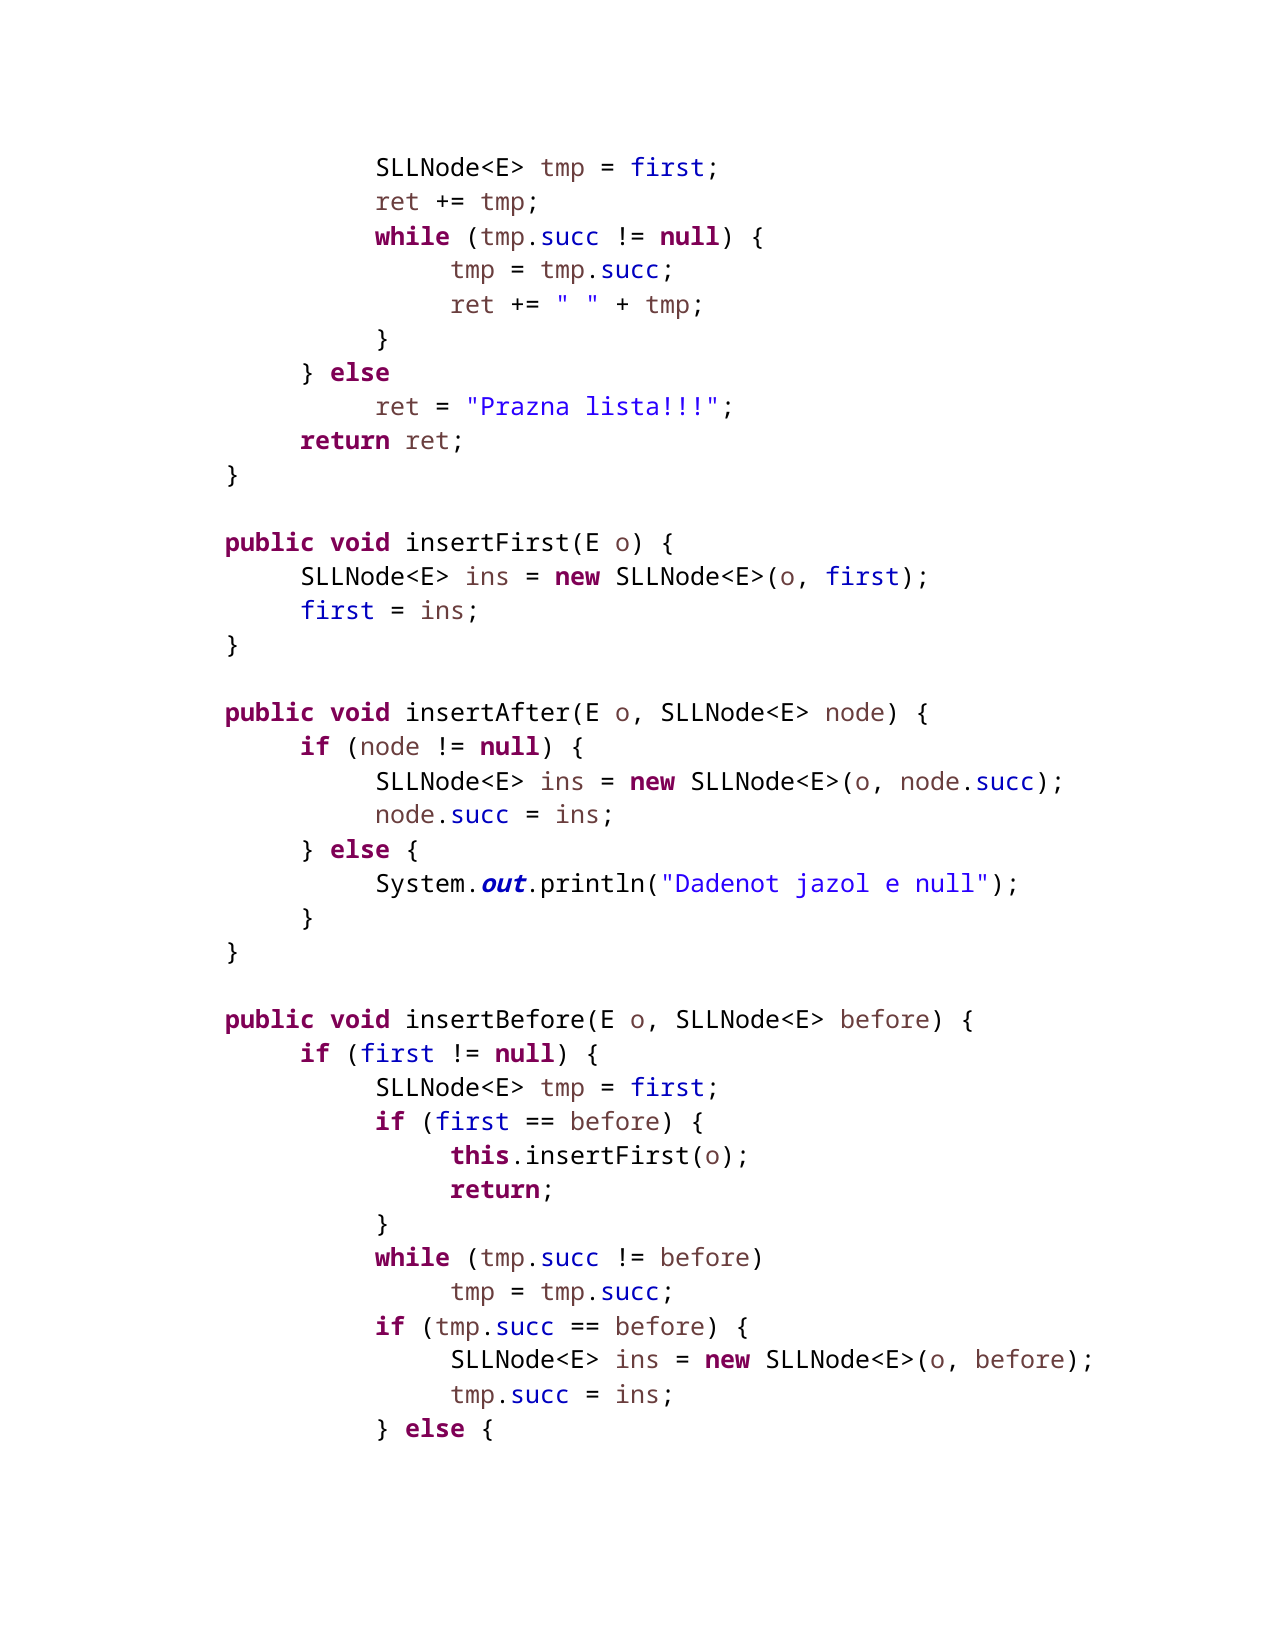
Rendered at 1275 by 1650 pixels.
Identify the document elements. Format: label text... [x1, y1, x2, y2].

text tmp = tmp.succ; [150, 1274, 1125, 1308]
text SLLNode<E> ins = new SLLNode<E>(o, before); [150, 1342, 1125, 1376]
text } else [150, 354, 1125, 388]
text } [150, 457, 1125, 491]
text if (node != null) { [150, 729, 1125, 763]
text } [150, 933, 1125, 967]
text public void insertAfter(E o, SLLNode<E> node) { [150, 695, 1125, 729]
text tmp = tmp.succ; [150, 252, 1125, 286]
text ret += " " + tmp; [150, 286, 1125, 320]
text tmp.succ = ins; [150, 1376, 1125, 1410]
text } else { [150, 831, 1125, 865]
text ret = "Prazna lista!!!"; [150, 388, 1125, 422]
text if (first == before) { [150, 1104, 1125, 1138]
text node.succ = ins; [150, 797, 1125, 831]
text ret += tmp; [150, 184, 1125, 218]
text if (tmp.succ == before) { [150, 1308, 1125, 1342]
text this.insertFirst(o); [150, 1138, 1125, 1172]
text first = ins; [150, 593, 1125, 627]
text SLLNode<E> ins = new SLLNode<E>(o, node.succ); [150, 763, 1125, 797]
text } [150, 899, 1125, 933]
text } [150, 627, 1125, 661]
text while (tmp.succ != before) [150, 1240, 1125, 1274]
text SLLNode<E> ins = new SLLNode<E>(o, first); [150, 559, 1125, 593]
text } [150, 320, 1125, 354]
text return ret; [150, 422, 1125, 457]
text if (first != null) { [150, 1036, 1125, 1070]
text SLLNode<E> tmp = first; [150, 1070, 1125, 1104]
text } else { [150, 1410, 1125, 1444]
text return; [150, 1172, 1125, 1206]
text System.out.println("Dadenot jazol e null"); [150, 865, 1125, 899]
text } [150, 1206, 1125, 1240]
text public void insertBefore(E o, SLLNode<E> before) { [150, 1002, 1125, 1036]
text SLLNode<E> tmp = first; [150, 150, 1125, 184]
text public void insertFirst(E o) { [150, 525, 1125, 559]
text while (tmp.succ != null) { [150, 218, 1125, 252]
